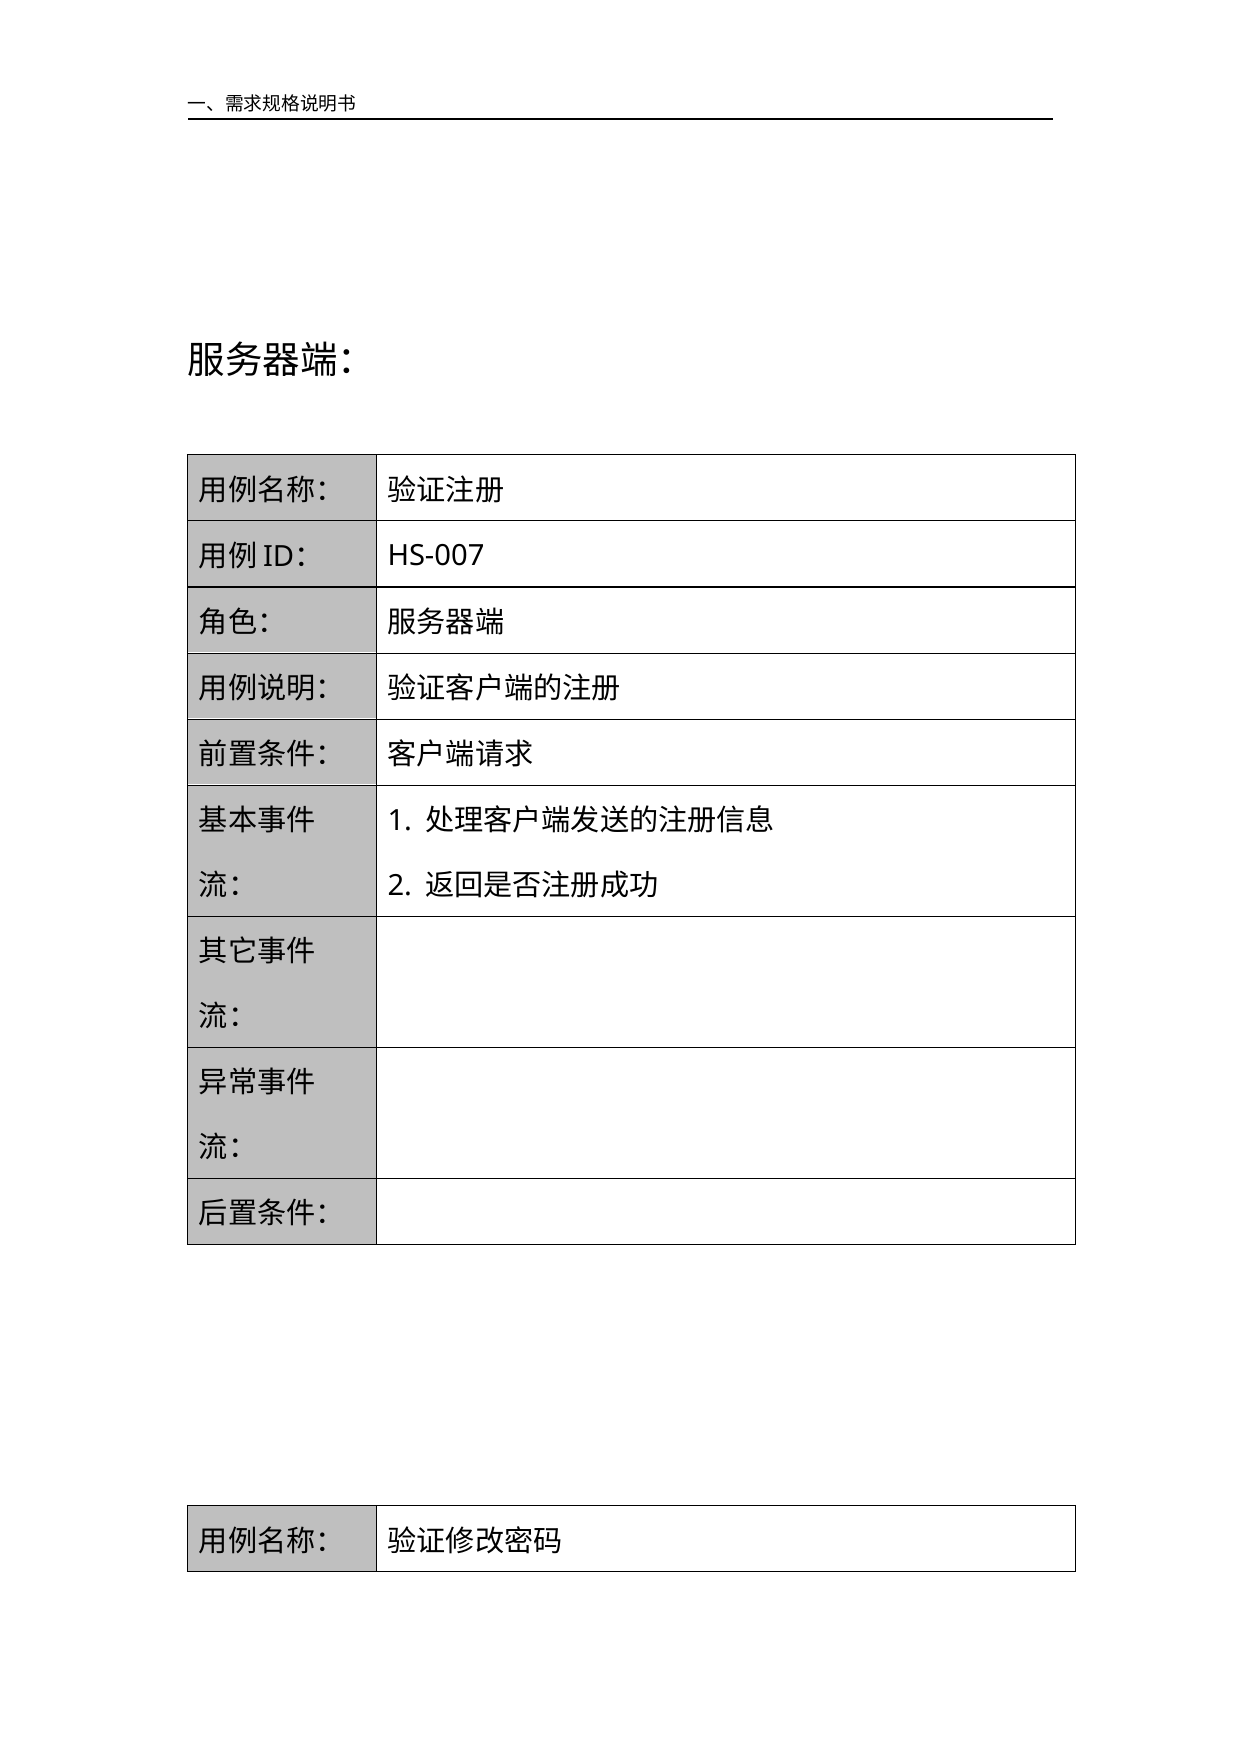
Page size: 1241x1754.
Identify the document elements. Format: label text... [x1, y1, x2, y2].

table_header 验证注册 [377, 455, 1075, 520]
table_cell 异常事件流： [188, 1048, 376, 1178]
table_cell 验证客户端的注册 [377, 654, 1075, 718]
table_cell 处理客户端发送的注册信息 返回是否注册成功 [377, 786, 1075, 916]
table_cell 用例说明： [188, 654, 376, 718]
table_cell 其它事件流： [188, 917, 376, 1047]
table_cell 客户端请求 [377, 720, 1075, 784]
table_cell [377, 1179, 1075, 1244]
table_cell [377, 917, 1075, 1047]
table_cell [377, 1048, 1075, 1178]
table_header 验证修改密码 [377, 1506, 1075, 1571]
table_header 用例名称： [188, 455, 376, 520]
table_cell 前置条件： [188, 720, 376, 784]
table_header 用例名称： [188, 1506, 376, 1571]
table_cell 服务器端 [377, 588, 1075, 652]
table_cell 用例ID： [188, 521, 376, 586]
text 服务器端： [187, 324, 1053, 389]
table_cell 基本事件流： [188, 786, 376, 916]
table_cell HS-007 [377, 521, 1075, 586]
table_cell 后置条件： [188, 1179, 376, 1244]
table_cell 角色： [188, 588, 376, 652]
